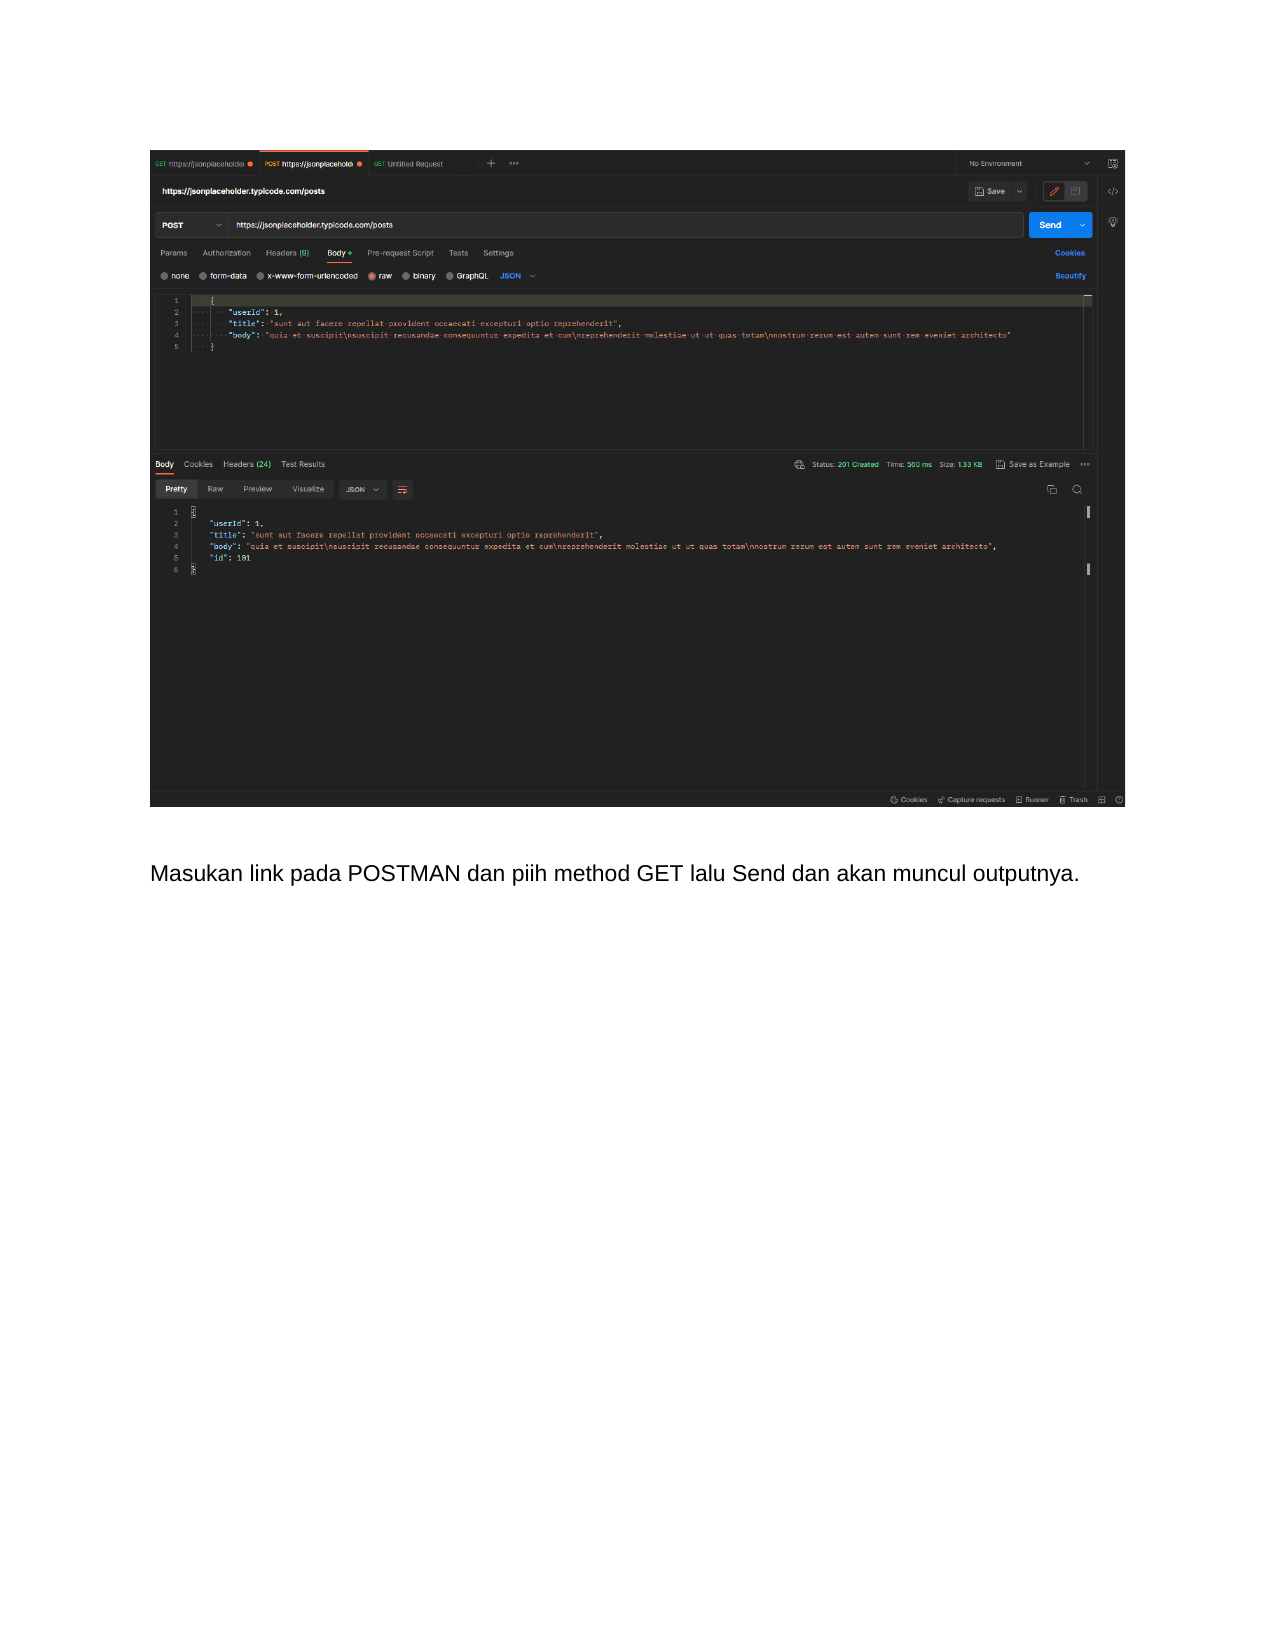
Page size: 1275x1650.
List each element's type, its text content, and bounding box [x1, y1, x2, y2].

text Masukan link pada POSTMAN dan piih method GET lalu Send dan akan muncul outputnya. [150, 860, 1125, 886]
picture [150, 150, 1125, 807]
